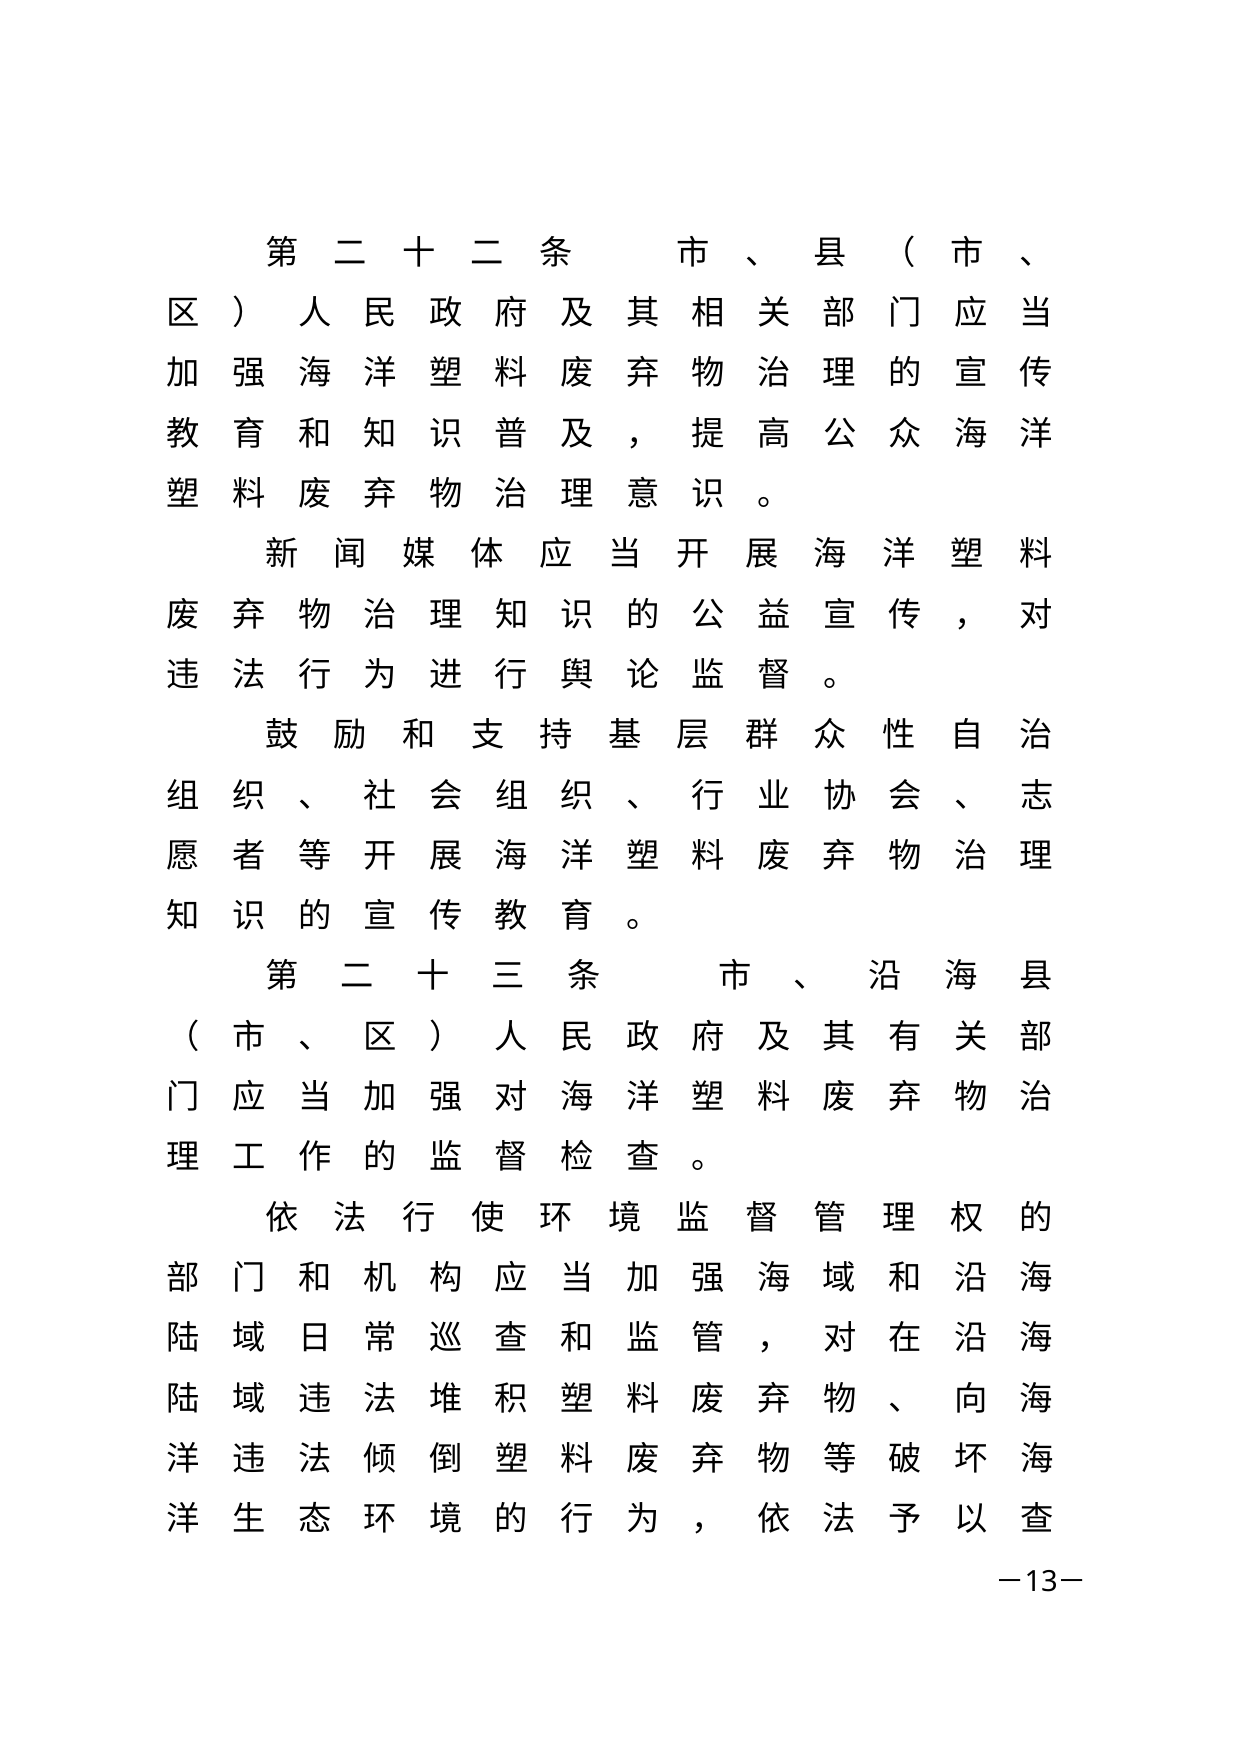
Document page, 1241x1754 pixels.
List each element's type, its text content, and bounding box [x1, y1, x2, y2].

text 第二十二条 市、县（市、区）人民政府及其相关部门应当加强海洋塑料废弃物治理的宣传教育和知识普及，提高公众海洋塑料废弃物治理意识。 [167, 219, 1085, 521]
text 鼓励和支持基层群众性自治组织、社会组织、行业协会、志愿者等开展海洋塑料废弃物治理知识的宣传教育。 [167, 702, 1085, 943]
text 第二十三条 市、沿海县（市、区）人民政府及其有关部门应当加强对海洋塑料废弃物治理工作的监督检查。 [167, 943, 1085, 1184]
text 新闻媒体应当开展海洋塑料废弃物治理知识的公益宣传，对违法行为进行舆论监督。 [167, 521, 1085, 702]
text 依法行使环境监督管理权的部门和机构应当加强海域和沿海陆域日常巡查和监管，对在沿海陆域违法堆积塑料废弃物、向海洋违法倾倒塑料废弃物等破坏海洋生态环境的行为，依法予以查处。 [167, 1184, 1085, 1546]
